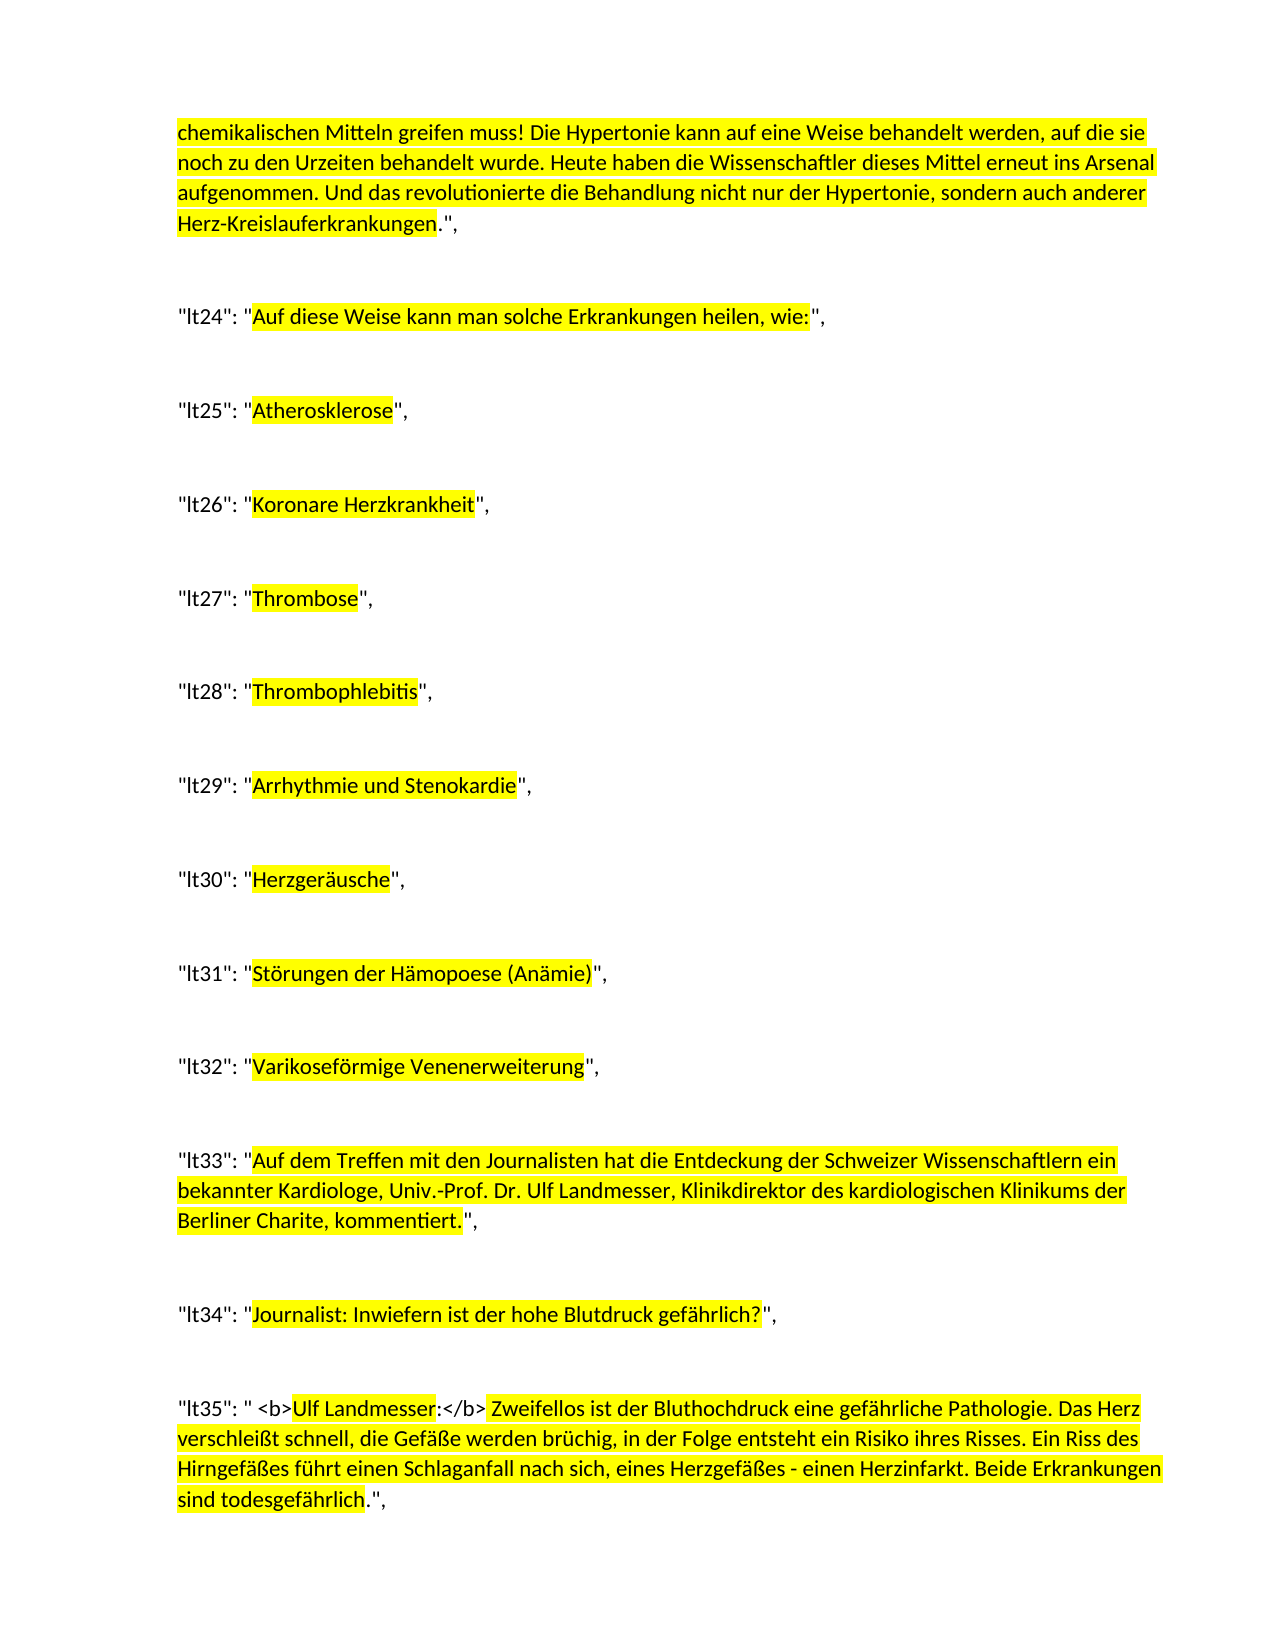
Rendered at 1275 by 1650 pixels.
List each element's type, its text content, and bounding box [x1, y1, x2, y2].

text "lt27": "Thrombose", [358, 584, 1186, 612]
text "lt32": "Varikoseförmige Venenerweiterung", [177, 1052, 1186, 1081]
text "lt28": "Thrombophlebitis", [177, 677, 1186, 706]
text "lt29": "Arrhythmie und Stenokardie", [517, 771, 1186, 799]
text "lt25": "Atherosklerose", [393, 396, 1186, 424]
text "lt35": " <b>Ulf Landmesser:</b> Zweifellos ist der Bluthochdruck eine gefährliche Pathologie. Das Herz verschleißt schnell, die Gefäße werden brüchig, in der Folge entsteht ein Risiko ihres Risses. Ein Riss des Hirngefäßes führt einen Schlaganfall nach sich, eines Herzgefäßes - einen Herzinfarkt. Beide Erkrankungen sind todesgefährlich.", [177, 1394, 1186, 1513]
text "lt25": "Atherosklerose", [177, 396, 252, 424]
text "lt26": "Koronare Herzkrankheit", [177, 490, 252, 518]
text "lt30": "Herzgeräusche", [390, 865, 1186, 893]
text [177, 118, 1186, 237]
text "lt34": "Journalist: Inwiefern ist der hohe Blutdruck gefährlich?", [762, 1300, 1186, 1328]
text "lt24": "Auf diese Weise kann man solche Erkrankungen heilen, wie:", [177, 302, 1186, 331]
text "lt33": "Auf dem Treffen mit den Journalisten hat die Entdeckung der Schweizer Wissenschaftlern ein bekannter Kardiologe, Univ.-Prof. Dr. Ulf Landmesser, Klinikdirektor des kardiologischen Klinikums der Berliner Charite, kommentiert.", [177, 1146, 1186, 1235]
text "lt27": "Thrombose", [177, 584, 252, 612]
text "lt31": "Störungen der Hämopoese (Anämie)", [592, 959, 1186, 987]
text "lt26": "Koronare Herzkrankheit", [475, 490, 1186, 518]
text "lt30": "Herzgeräusche", [177, 865, 252, 893]
